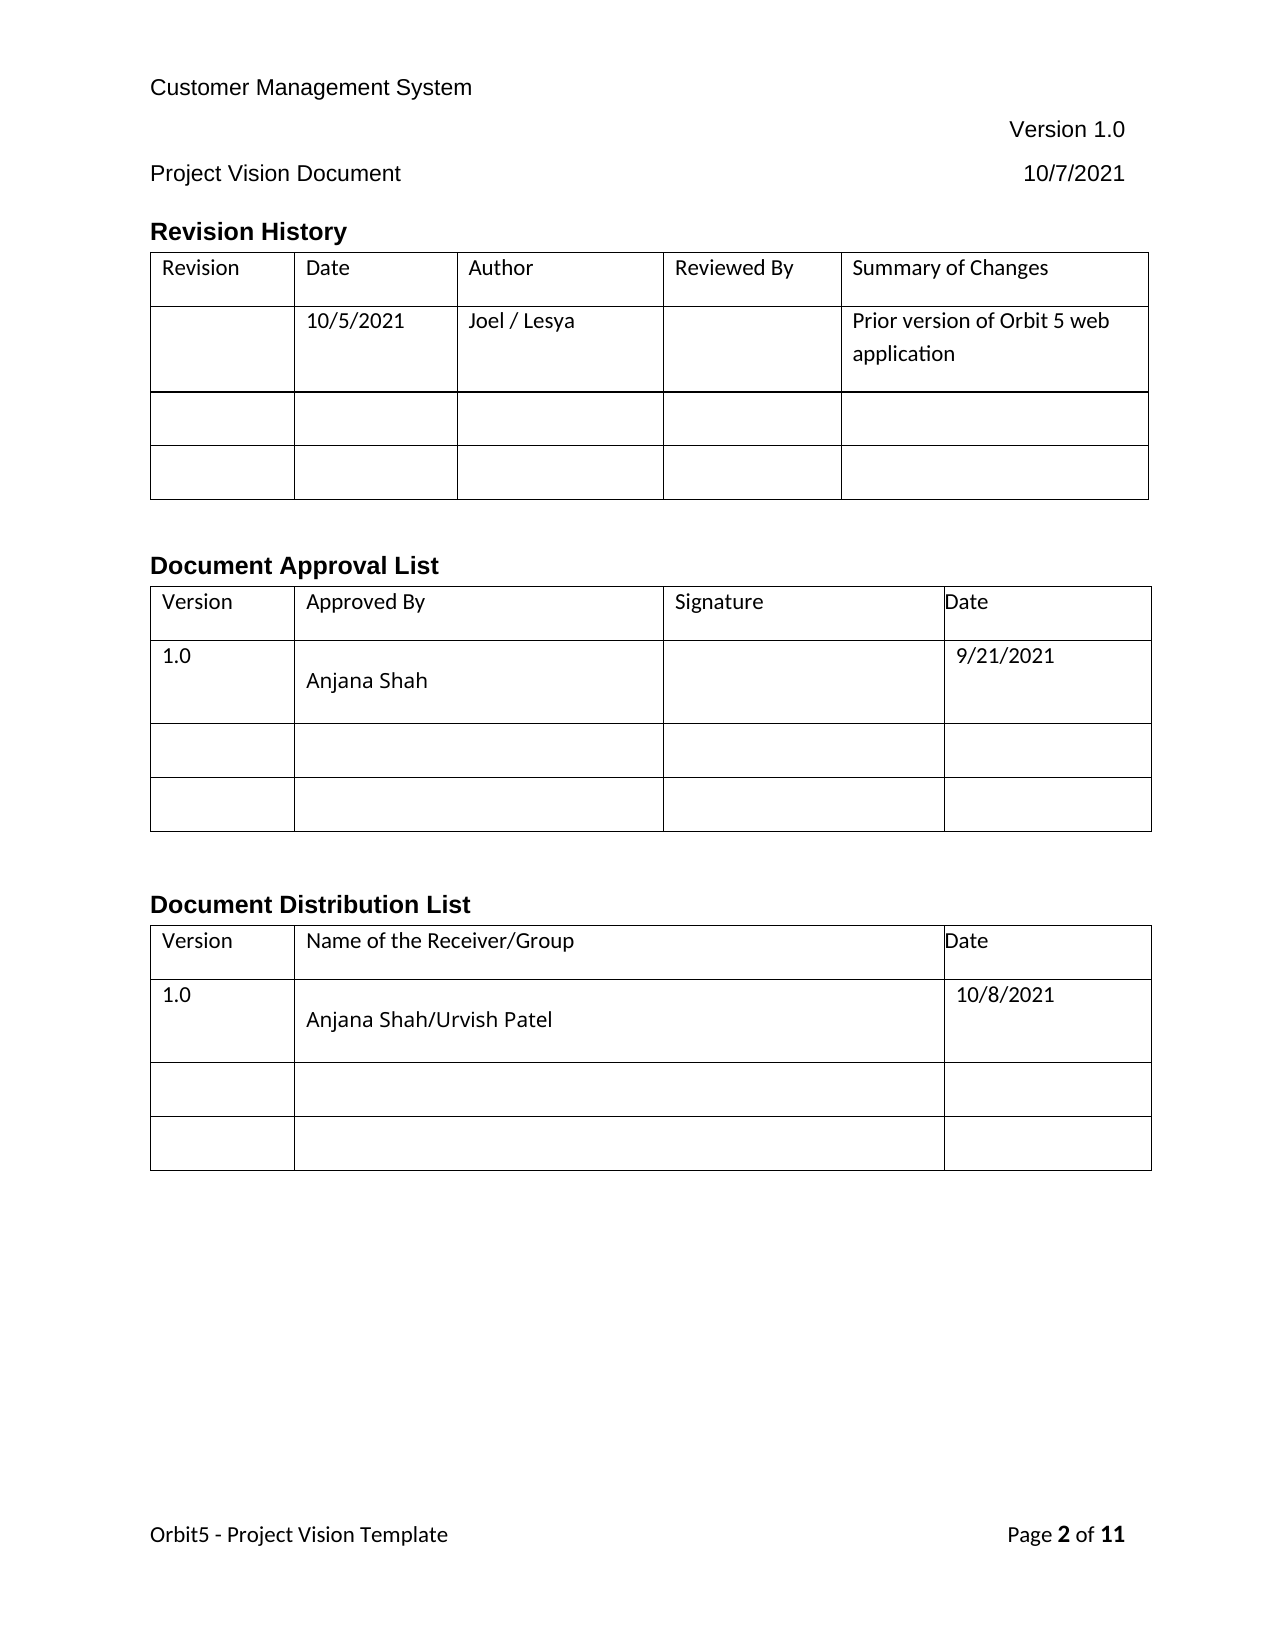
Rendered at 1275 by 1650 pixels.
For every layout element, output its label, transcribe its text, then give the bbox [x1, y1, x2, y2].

table_cell [151, 446, 294, 499]
table_cell [664, 641, 944, 723]
table_cell [664, 446, 841, 499]
table_header Approved By [295, 587, 663, 640]
table_header Name of the Receiver/Group [295, 926, 944, 979]
table_cell [151, 1117, 294, 1170]
title Revision History [150, 217, 1125, 246]
table_header Version [151, 926, 294, 979]
table_header Revision [151, 253, 294, 306]
table_cell 10/8/2021 [945, 980, 1151, 1062]
table_header Summary of Changes [842, 253, 1148, 306]
table_cell [458, 393, 663, 445]
table_header Date [945, 587, 1151, 640]
table_cell [664, 778, 944, 831]
table_cell [295, 1117, 944, 1170]
table_cell [151, 724, 294, 777]
table_cell [295, 446, 457, 499]
table_cell [295, 778, 663, 831]
table_cell [664, 393, 841, 445]
table_header Date [945, 926, 1151, 979]
table_cell 9/21/2021 [945, 641, 1151, 723]
table_cell [295, 1063, 944, 1116]
table_cell [295, 393, 457, 445]
table_cell [458, 446, 663, 499]
table_cell [151, 1063, 294, 1116]
table_cell Anjana Shah/Urvish Patel [295, 980, 944, 1062]
table_cell [842, 393, 1148, 445]
table_cell 10/5/2021 [295, 307, 457, 391]
table_header Reviewed By [664, 253, 841, 306]
table_header Version [151, 587, 294, 640]
title Document Distribution List [150, 890, 1125, 919]
table_cell [945, 1117, 1151, 1170]
table_header Date [295, 253, 457, 306]
table_cell [945, 724, 1151, 777]
table_cell Anjana Shah [295, 641, 663, 723]
table_cell [151, 307, 294, 391]
table_cell [945, 1063, 1151, 1116]
table_cell [664, 724, 944, 777]
table_cell [151, 393, 294, 445]
table_cell 1.0 [151, 980, 294, 1062]
title Document Approval List [150, 551, 1125, 580]
table_header Signature [664, 587, 944, 640]
table_header Author [458, 253, 663, 306]
table_cell 1.0 [151, 641, 294, 723]
table_cell [945, 778, 1151, 831]
table_cell [295, 724, 663, 777]
table_cell [842, 446, 1148, 499]
table_cell [664, 307, 841, 391]
table_cell [151, 778, 294, 831]
table_cell Prior version of Orbit 5 web application [842, 307, 1148, 391]
table_cell Joel / Lesya [458, 307, 663, 391]
